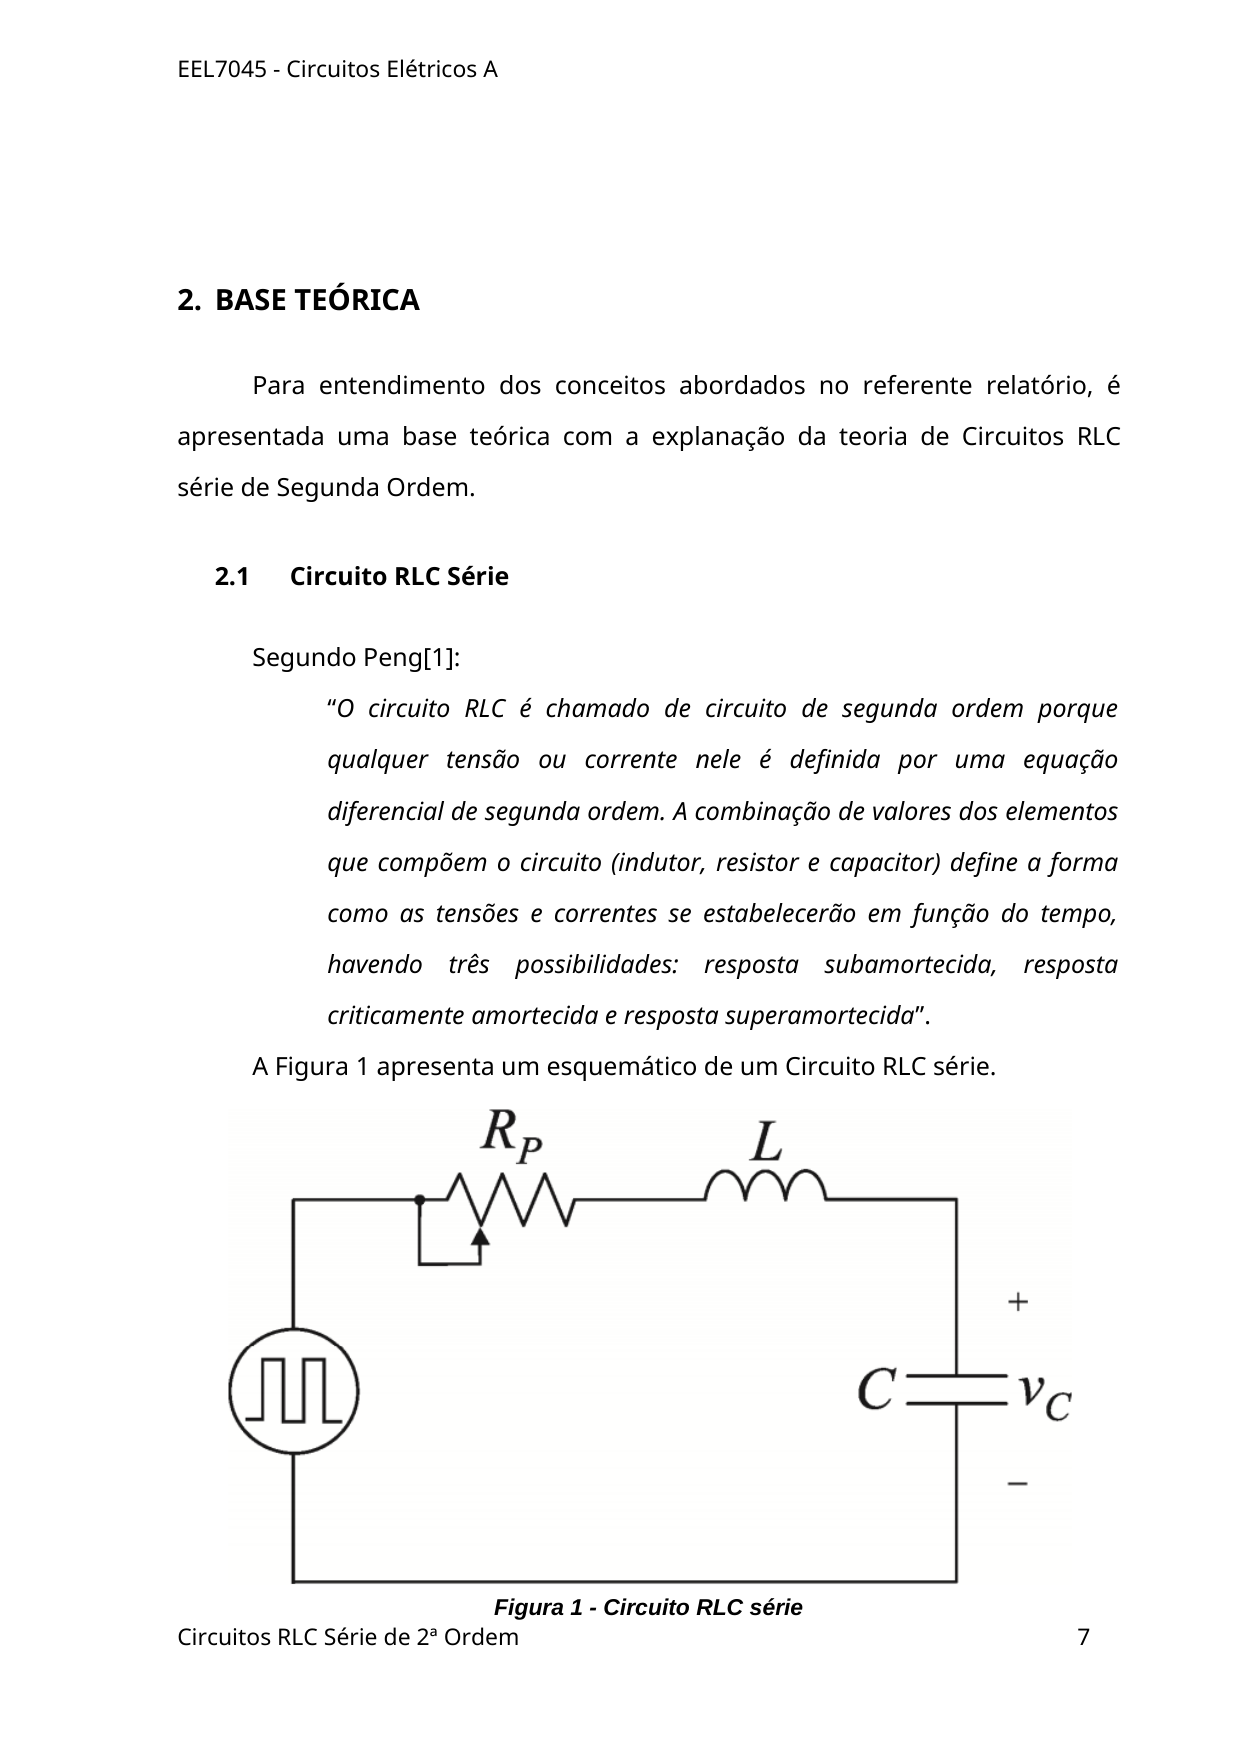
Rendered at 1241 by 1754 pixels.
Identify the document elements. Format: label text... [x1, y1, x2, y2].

subtitle BASE TEÓRICA [177, 279, 1122, 319]
text A Figura 1 apresenta um esquemático de um Circuito RLC série. [177, 1048, 1122, 1082]
subtitle Circuito RLC Série [214, 558, 1122, 592]
text “O circuito RLC é chamado de circuito de segunda ordem porque qualquer tensão ou corrente nele é definida por uma equação diferencial de segunda ordem. A combinação de valores dos elementos que compõem o circuito (indutor, resistor e capacitor) define a forma como as tensões e correntes se estabelecerão em função do tempo, havendo três possibilidades: resposta subamortecida, resposta criticamente amortecida e resposta superamortecida”. [327, 691, 1122, 1031]
text Segundo Peng[1]: [177, 640, 1122, 674]
picture [205, 1103, 1095, 1593]
text Para entendimento dos conceitos abordados no referente relatório, é apresentada uma base teórica com a explanação da teoria de Circuitos RLC série de Segunda Ordem. [177, 367, 1122, 504]
